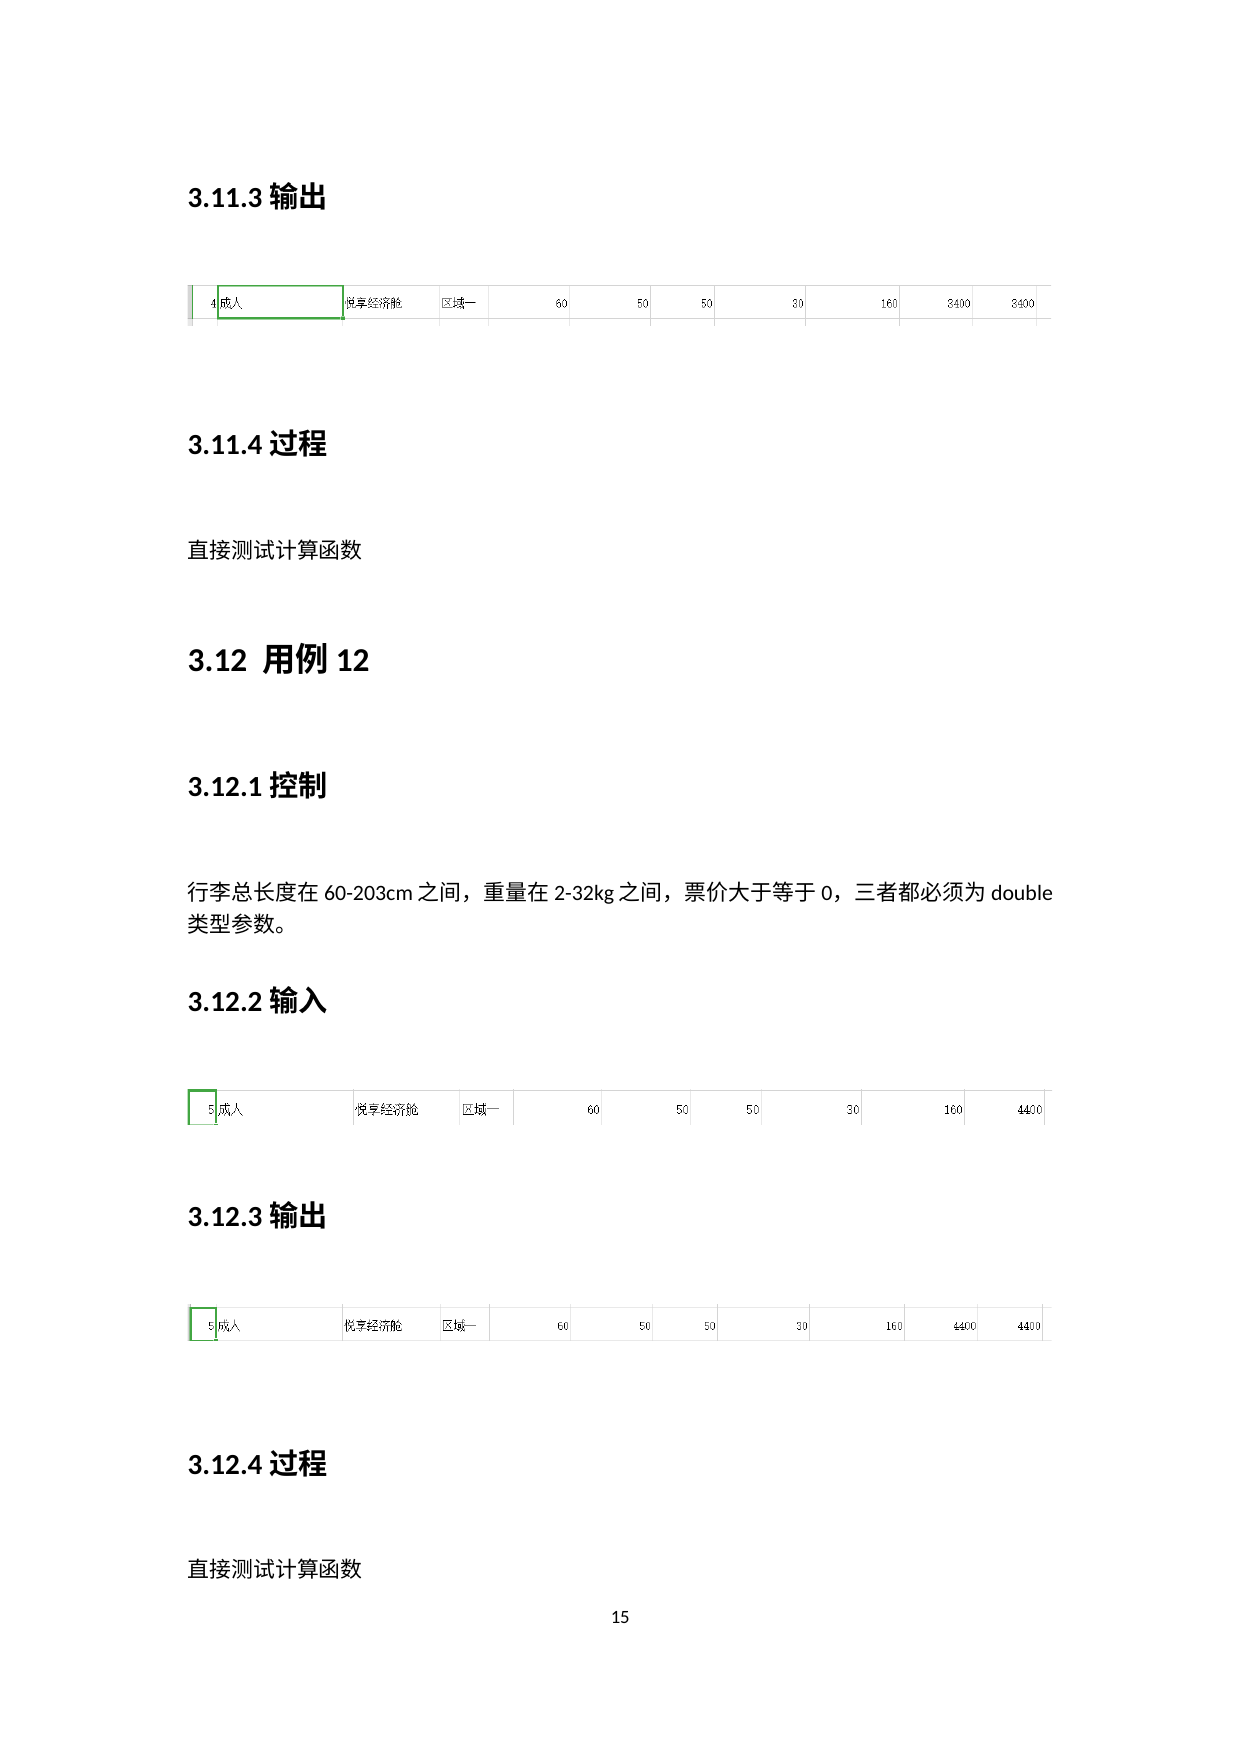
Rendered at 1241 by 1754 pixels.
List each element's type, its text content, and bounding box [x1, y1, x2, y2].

subtitle 3.11.3 输出 [187, 162, 1053, 227]
picture [187, 285, 1052, 326]
subtitle 3.12.2 输入 [187, 967, 1053, 1032]
subtitle 3.12.3 输出 [187, 1182, 1053, 1247]
subtitle 3.12.4 过程 [187, 1429, 1053, 1494]
text 直接测试计算函数 [187, 532, 1053, 565]
subtitle 3.12.1 控制 [187, 752, 1053, 817]
picture [187, 1089, 1053, 1125]
text 直接测试计算函数 [187, 1552, 1053, 1584]
text 行李总长度在60-203cm之间，重量在2-32kg之间，票价大于等于0，三者都必须为double类型参数。 [187, 874, 1053, 939]
subtitle 3.12 用例12 [187, 624, 1053, 689]
subtitle 3.11.4 过程 [187, 409, 1053, 474]
picture [187, 1304, 1052, 1341]
